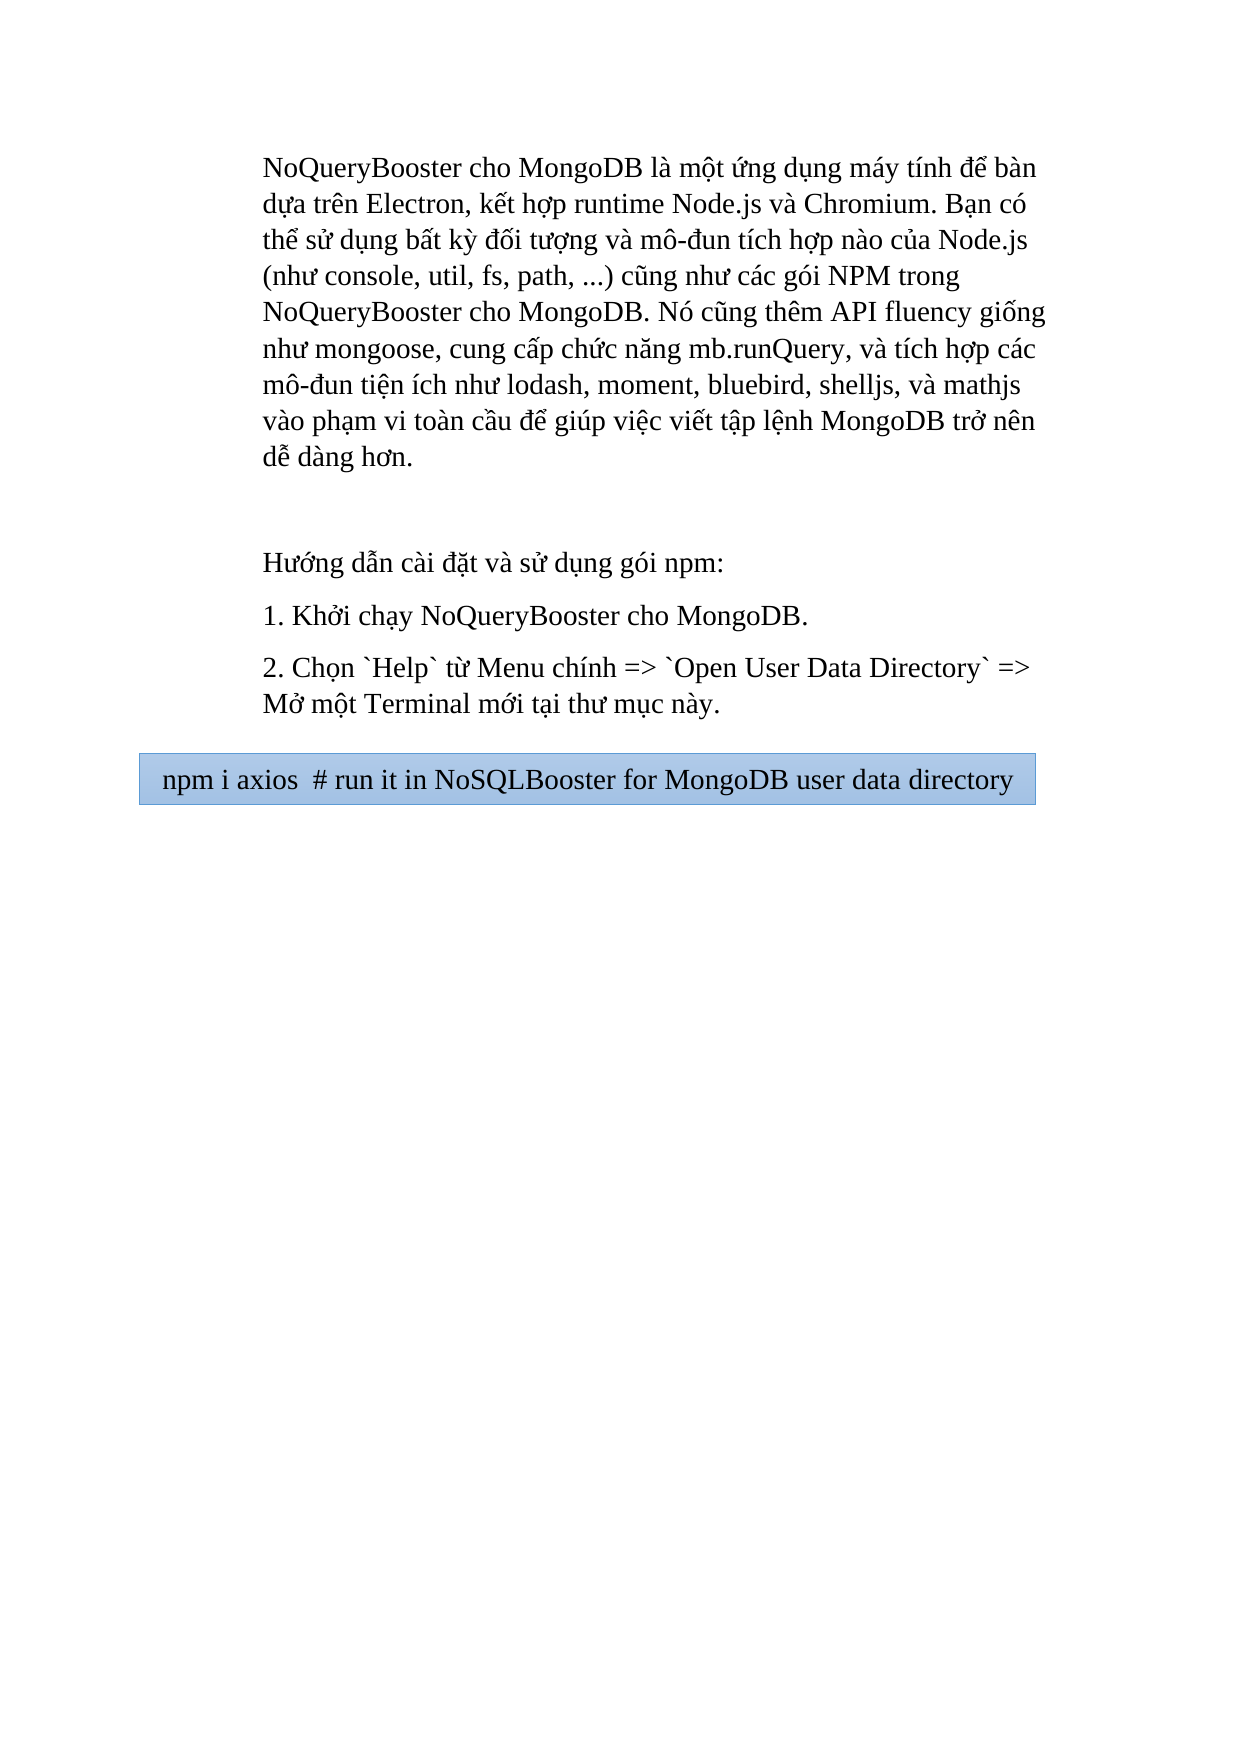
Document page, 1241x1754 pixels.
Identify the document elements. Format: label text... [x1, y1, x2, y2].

text Hướng dẫn cài đặt và sử dụng gói npm: [262, 545, 1053, 578]
text 2. Chọn `Help` từ Menu chính => `Open User Data Directory` => Mở một Terminal mới tại thư mục này. [262, 650, 1053, 720]
text NoQueryBooster cho MongoDB là một ứng dụng máy tính để bàn dựa trên Electron, kết hợp runtime Node.js và Chromium. Bạn có thể sử dụng bất kỳ đối tượng và mô-đun tích hợp nào của Node.js (như console, util, fs, path, ...) cũng như các gói NPM trong NoQueryBooster cho MongoDB. Nó cũng thêm API fluency giống như mongoose, cung cấp chức năng mb.runQuery, và tích hợp các mô-đun tiện ích như lodash, moment, bluebird, shelljs, và mathjs vào phạm vi toàn cầu để giúp việc viết tập lệnh MongoDB trở nên dễ dàng hơn. [262, 150, 1053, 473]
text 1. Khởi chạy NoQueryBooster cho MongoDB. [262, 598, 1053, 631]
